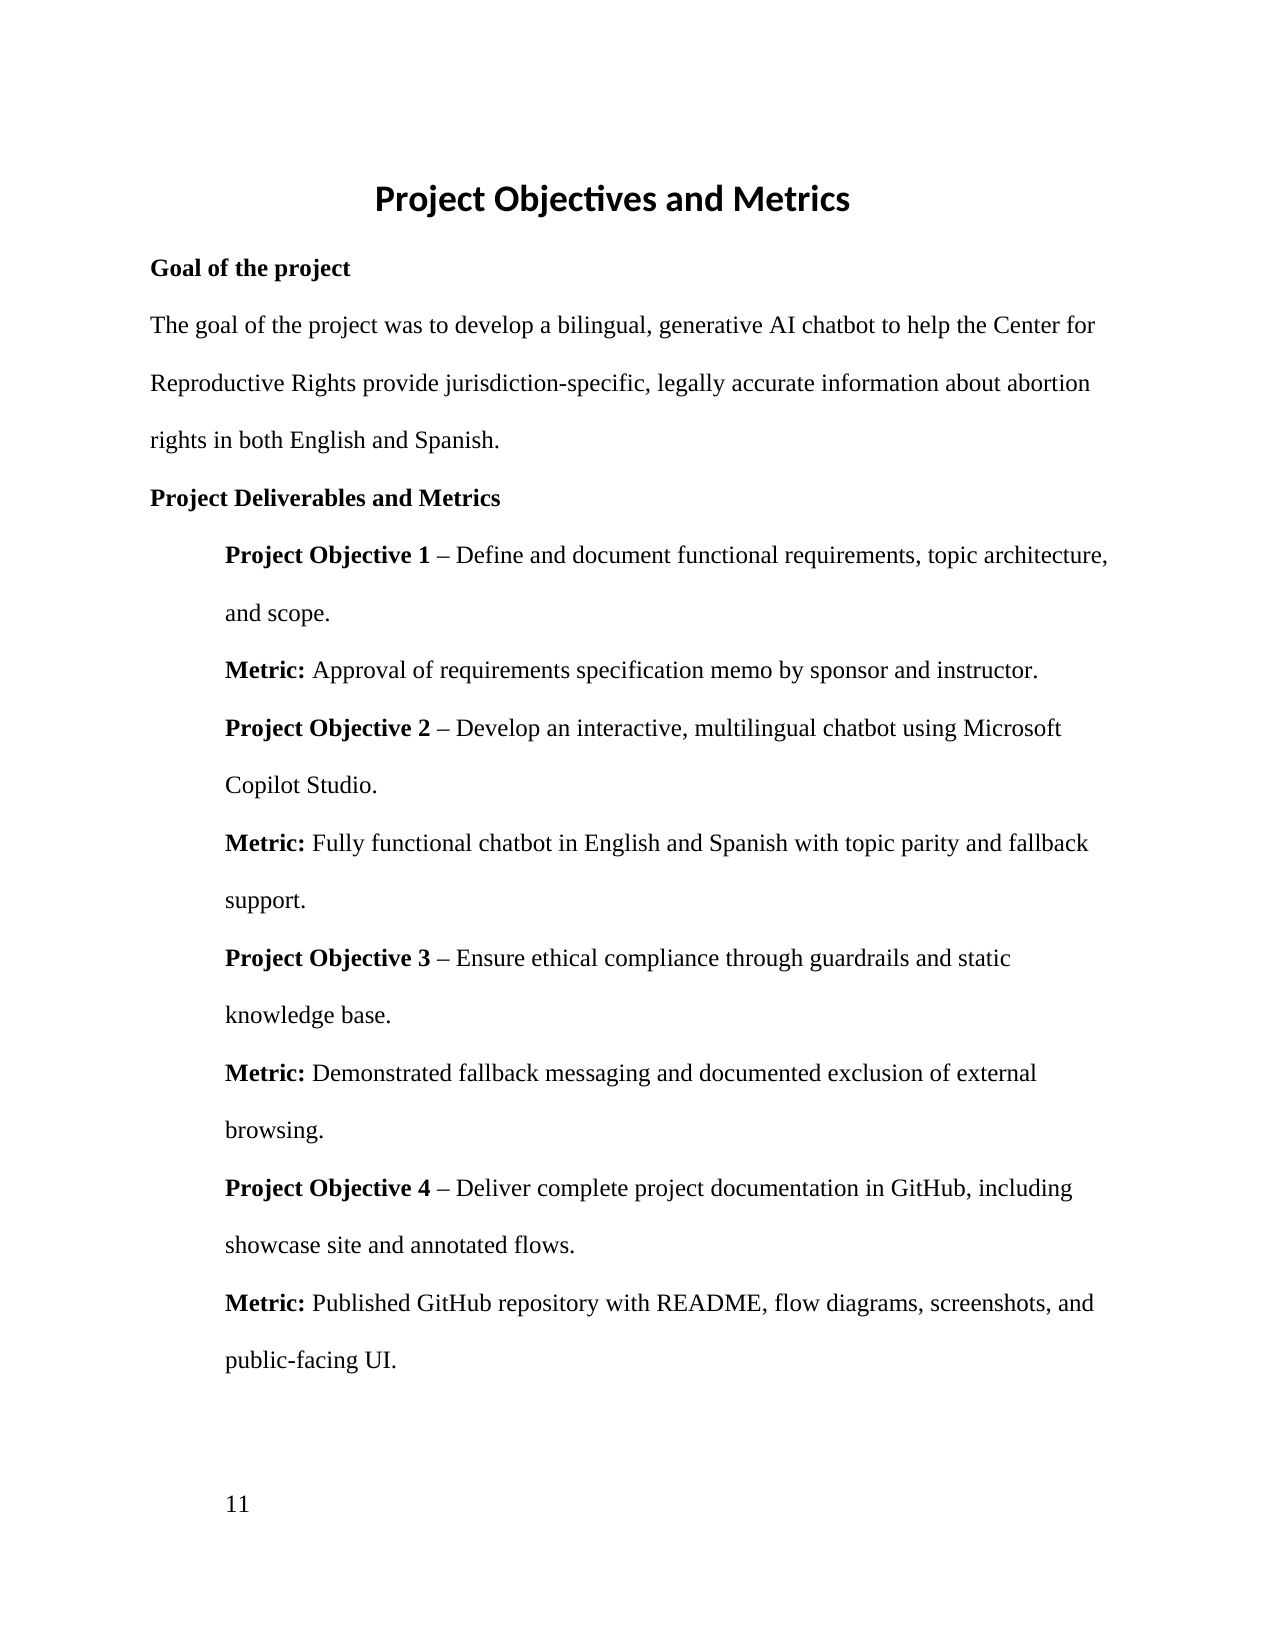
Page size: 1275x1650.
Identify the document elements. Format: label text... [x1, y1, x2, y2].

text Metric: Approval of requirements specification memo by sponsor and instructor. [150, 655, 1125, 684]
text Project Objective 3 – Ensure ethical compliance through guardrails and static knowledge base. [225, 943, 1125, 1029]
subtitle Project Objectives and Metrics [150, 175, 1125, 221]
text Goal of the project [150, 253, 1125, 281]
text Metric: Fully functional chatbot in English and Spanish with topic parity and fallback support. [225, 828, 1125, 914]
text Project Objective 2 – Develop an interactive, multilingual chatbot using Microsoft Copilot Studio. [225, 713, 1125, 799]
text Project Objective 4 – Deliver complete project documentation in GitHub, including showcase site and annotated flows. [225, 1173, 1125, 1259]
text Metric: Published GitHub repository with README, flow diagrams, screenshots, and public-facing UI. [225, 1288, 1125, 1374]
text Metric: Demonstrated fallback messaging and documented exclusion of external browsing. [225, 1058, 1125, 1144]
text The goal of the project was to develop a bilingual, generative AI chatbot to help the Center for Reproductive Rights provide jurisdiction-specific, legally accurate information about abortion rights in both English and Spanish. [150, 310, 1125, 454]
text Project Deliverables and Metrics [150, 483, 1125, 511]
text Project Objective 1 – Define and document functional requirements, topic architecture, and scope. [225, 540, 1125, 626]
